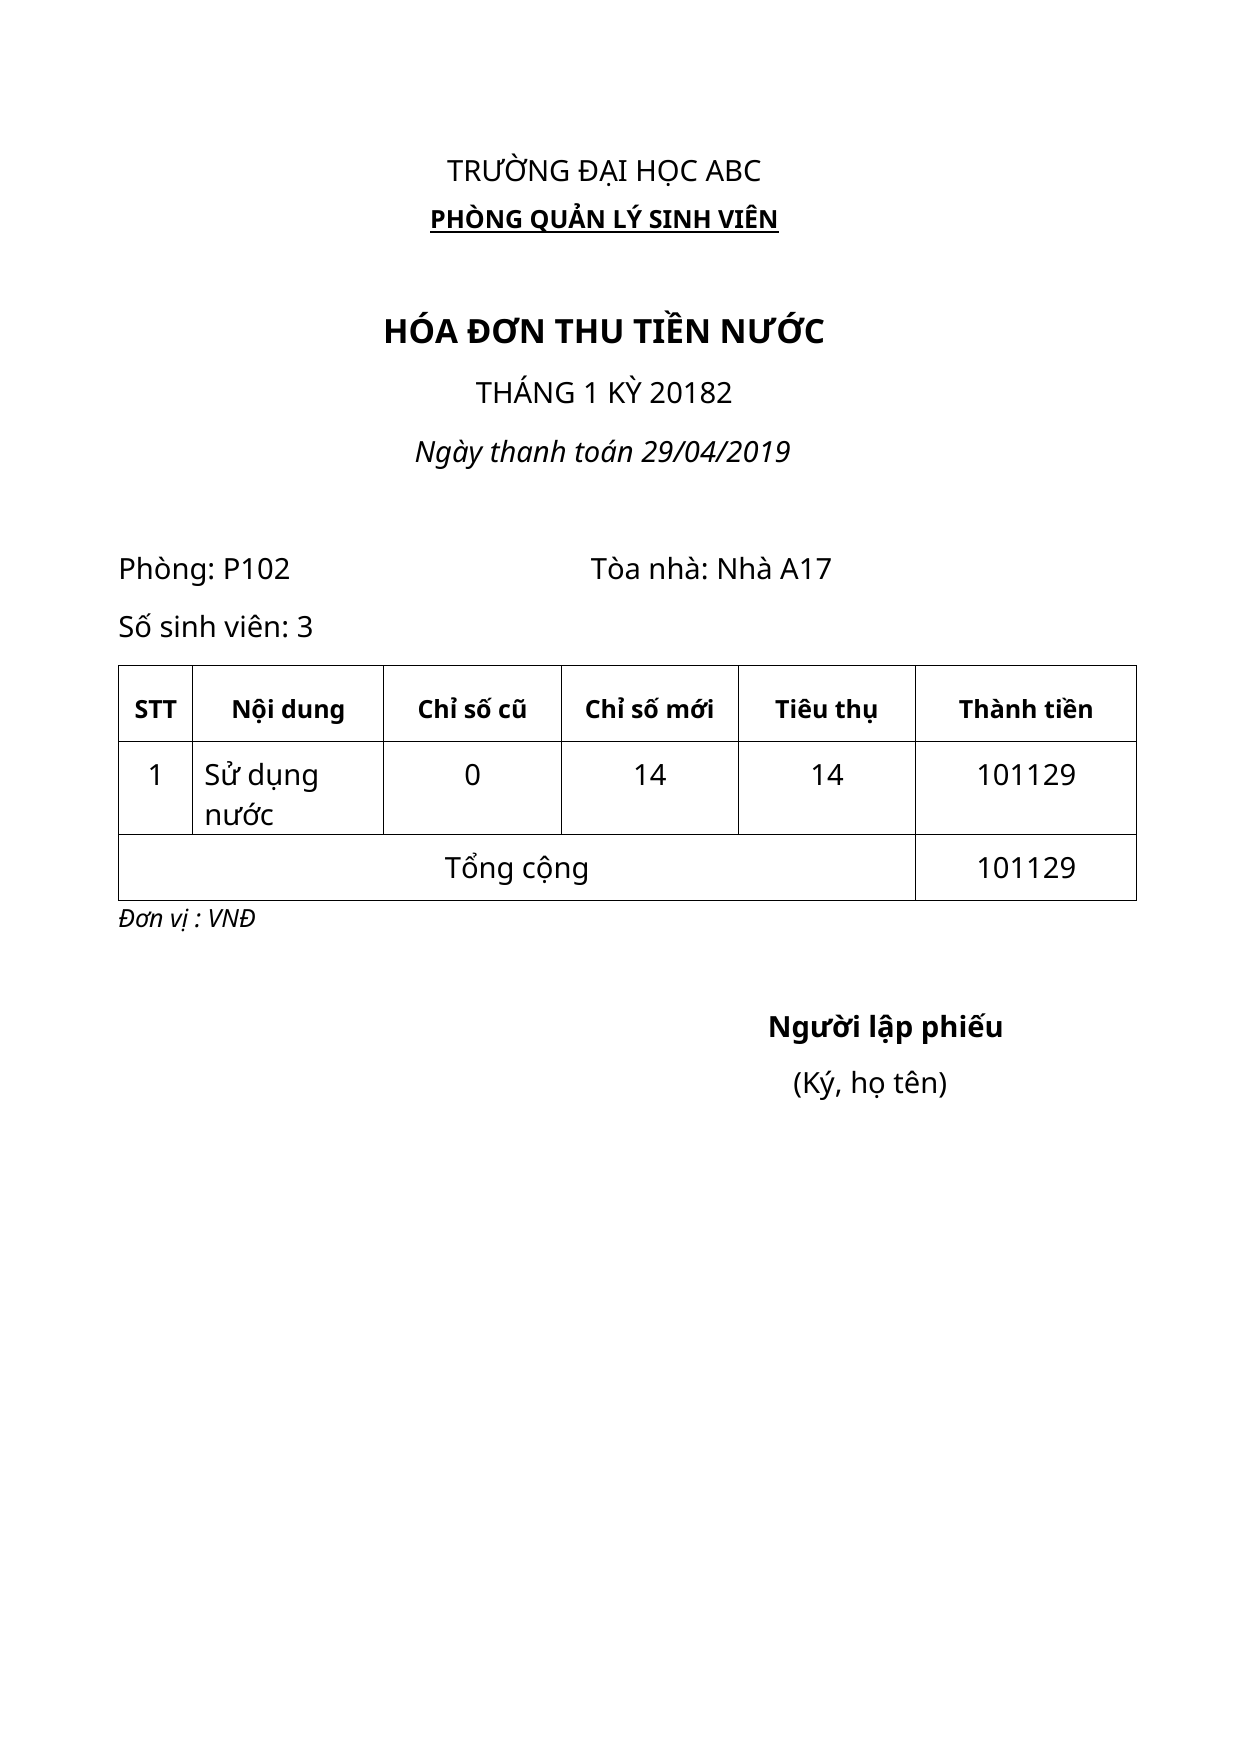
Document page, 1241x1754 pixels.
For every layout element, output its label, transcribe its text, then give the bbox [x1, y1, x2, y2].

table_cell 0 [384, 742, 561, 834]
table_header Tiêu thụ [739, 666, 915, 741]
text THÁNG 1 KỲ 20182 [118, 372, 1090, 412]
text PHÒNG QUẢN LÝ SINH VIÊN [118, 202, 1090, 236]
text Người lập phiếu [118, 1006, 1090, 1046]
text Số sinh viên: 3 [118, 607, 1090, 646]
table_cell Sử dụng nước [193, 742, 383, 834]
table_cell Tổng cộng [119, 835, 915, 899]
table_header Nội dung [193, 666, 383, 741]
text Đơn vị : VNĐ [118, 901, 1090, 935]
text (Ký, họ tên) [118, 1062, 1090, 1102]
table_cell 101129 [916, 835, 1136, 899]
table_cell 101129 [916, 742, 1136, 834]
table_cell 14 [739, 742, 915, 834]
text Ngày thanh toán 29/04/2019 [118, 431, 1090, 471]
table_cell 14 [562, 742, 738, 834]
table_header STT [119, 666, 192, 741]
text Phòng: P102 Tòa nhà: Nhà A17 [118, 548, 1090, 588]
table_cell 1 [119, 742, 192, 834]
table_header Thành tiền [916, 666, 1136, 741]
table_header Chỉ số cũ [384, 666, 561, 741]
table_header Chỉ số mới [562, 666, 738, 741]
text TRƯỜNG ĐẠI HỌC ABC [118, 150, 1090, 190]
text HÓA ĐƠN THU TIỀN NƯỚC [118, 307, 1090, 353]
